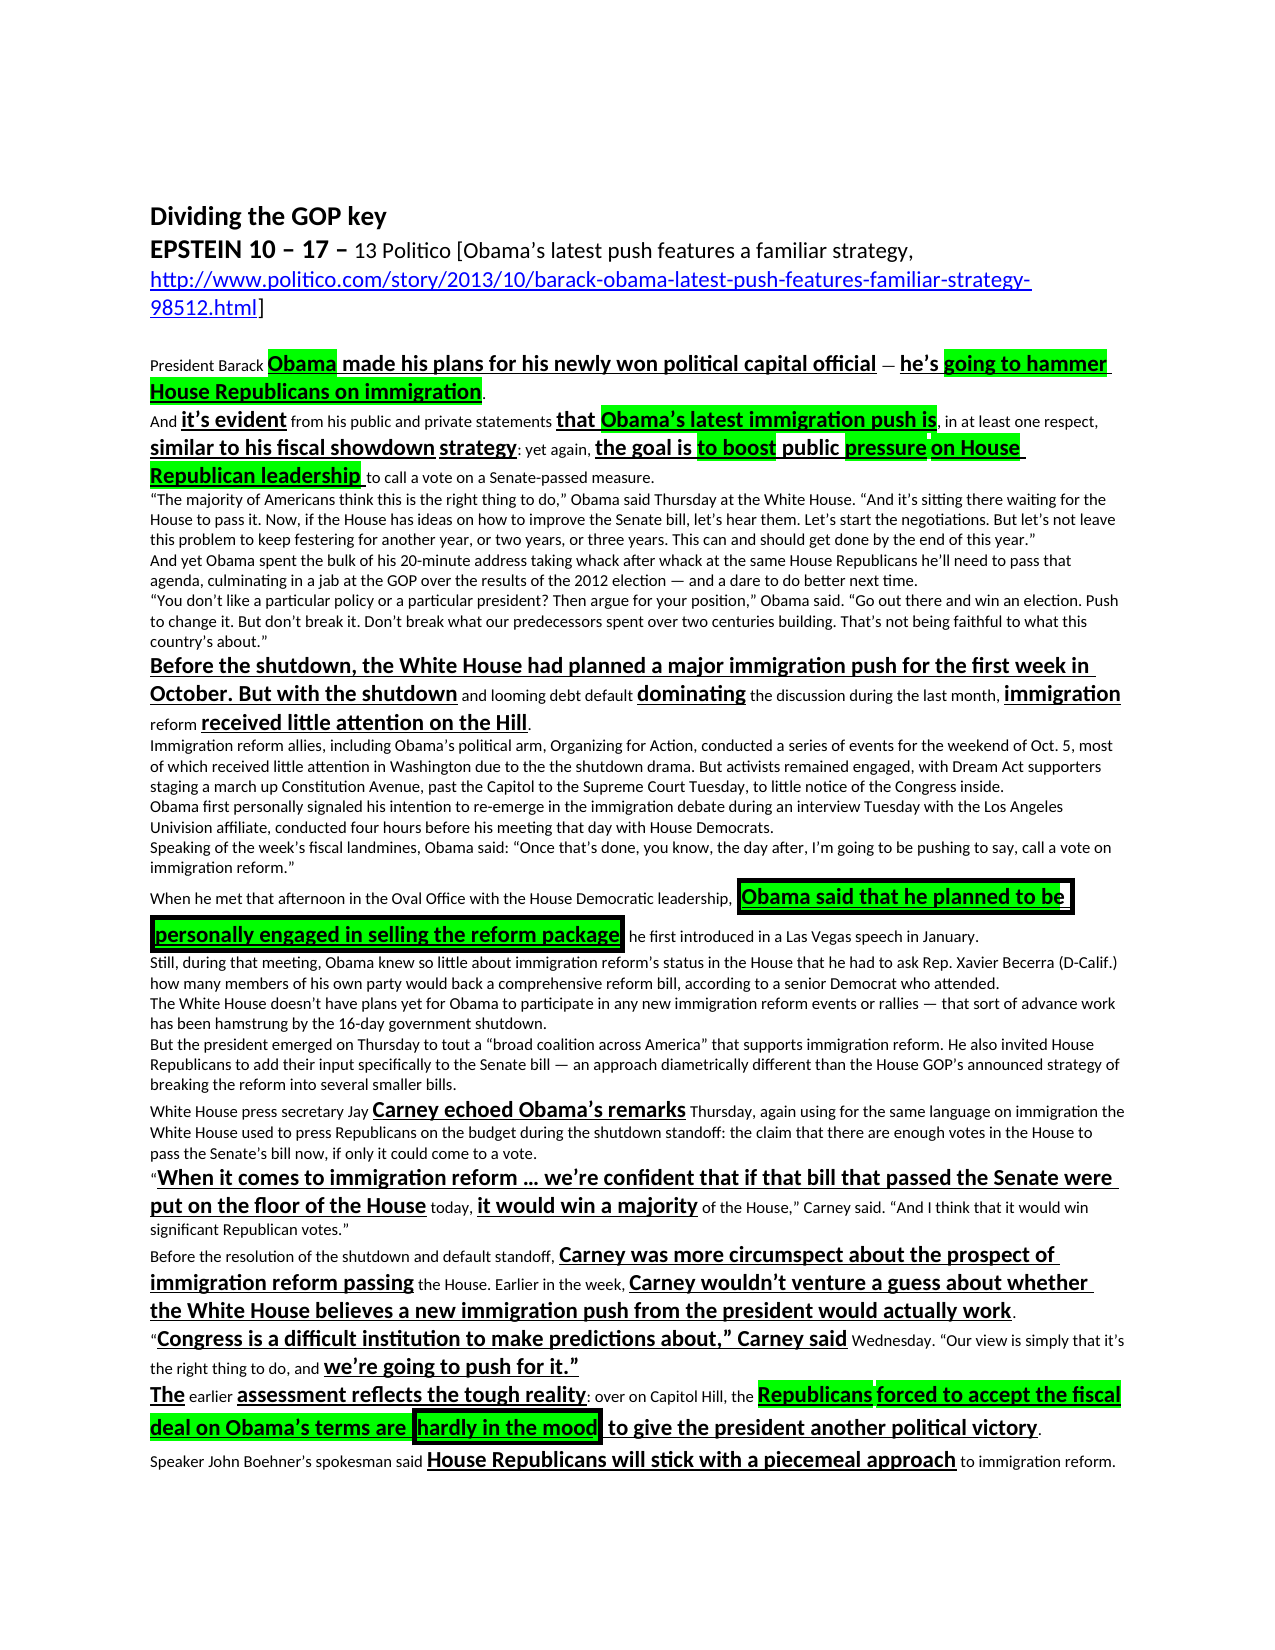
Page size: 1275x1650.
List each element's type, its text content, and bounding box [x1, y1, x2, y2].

text “The majority of Americans think this is the right thing to do,” Obama said Thursday at the White House. “And it’s sitting there waiting for the House to pass it. Now, if the House has ideas on how to improve the Senate bill, let’s hear them. Let’s start the negotiations. But let’s not leave this problem to keep festering for another year, or two years, or three years. This can and should get done by the end of this year.” [150, 489, 1125, 550]
text Still, during that meeting, Obama knew so little about immigration reform’s status in the House that he had to ask Rep. Xavier Becerra (D-Calif.) how many members of his own party would back a comprehensive reform bill, according to a senior Democrat who attended. [150, 953, 1125, 993]
text And it’s evident from his public and private statements that Obama’s latest immigration push is, in at least one respect, similar to his fiscal showdown strategy: yet again, the goal is to boost public pressure on House Republican leadership to call a vote on a Senate-passed measure. [150, 405, 1125, 489]
text When he met that afternoon in the Oval Office with the House Democratic leadership, Obama said that he planned to be personally engaged in selling the reform package he first introduced in a Las Vegas speech in January. [150, 878, 1125, 953]
text The earlier assessment reflects the tough reality: over on Capitol Hill, the Republicans forced to accept the fiscal deal on Obama’s terms are hardly in the mood to give the president another political victory. [150, 1380, 1125, 1445]
text Speaker John Boehner’s spokesman said House Republicans will stick with a piecemeal approach to immigration reform. [150, 1445, 1125, 1473]
text “When it comes to immigration reform … we’re confident that if that bill that passed the Senate were put on the floor of the House today, it would win a majority of the House,” Carney said. “And I think that it would win significant Republican votes.” [150, 1163, 1125, 1240]
text Immigration reform allies, including Obama’s political arm, Organizing for Action, conducted a series of events for the weekend of Oct. 5, most of which received little attention in Washington due to the the shutdown drama. But activists remained engaged, with Dream Act supporters staging a march up Constitution Avenue, past the Capitol to the Supreme Court Tuesday, to little notice of the Congress inside. [150, 736, 1125, 797]
subtitle Dividing the GOP key [150, 199, 1125, 232]
text President Barack Obama made his plans for his newly won political capital official — he’s going to hammer House Republicans on immigration. [337, 349, 1125, 405]
text The White House doesn’t have plans yet for Obama to participate in any new immigration reform events or rallies — that sort of advance work has been hamstrung by the 16-day government shutdown. [150, 993, 1125, 1034]
text But the president emerged on Thursday to tout a “broad coalition across America” that supports immigration reform. He also invited House Republicans to add their input specifically to the Senate bill — an approach diametrically different than the House GOP’s announced strategy of breaking the reform into several smaller bills. [150, 1034, 1125, 1095]
text White House press secretary Jay Carney echoed Obama’s remarks Thursday, again using for the same language on immigration the White House used to press Republicans on the budget during the shutdown standoff: the claim that there are enough votes in the House to pass the Senate’s bill now, if only it could come to a vote. [150, 1095, 1125, 1163]
text EPSTEIN 10 – 17 – 13 Politico [Obama’s latest push features a familiar strategy, http://www.politico.com/story/2013/10/barack-obama-latest-push-features-familiar-strategy-98512.html] [150, 232, 1125, 321]
text “You don’t like a particular policy or a particular president? Then argue for your position,” Obama said. “Go out there and win an election. Push to change it. But don’t break it. Don’t break what our predecessors spent over two centuries building. That’s not being faithful to what this country’s about.” [150, 591, 1125, 652]
text Before the resolution of the shutdown and default standoff, Carney was more circumspect about the prospect of immigration reform passing the House. Earlier in the week, Carney wouldn’t venture a guess about whether the White House believes a new immigration push from the president would actually work. [150, 1240, 1125, 1324]
text Obama first personally signaled his intention to re-emerge in the immigration debate during an interview Tuesday with the Los Angeles Univision affiliate, conducted four hours before his meeting that day with House Democrats. [150, 797, 1125, 837]
text And yet Obama spent the bulk of his 20-minute address taking whack after whack at the same House Republicans he’ll need to pass that agenda, culminating in a jab at the GOP over the results of the 2012 election — and a dare to do better next time. [150, 550, 1125, 591]
text Before the shutdown, the White House had planned a major immigration push for the first week in October. But with the shutdown and looming debt default dominating the discussion during the last month, immigration reform received little attention on the Hill. [150, 652, 1125, 736]
text “Congress is a difficult institution to make predictions about,” Carney said Wednesday. “Our view is simply that it’s the right thing to do, and we’re going to push for it.” [150, 1324, 1125, 1380]
text Speaking of the week’s fiscal landmines, Obama said: “Once that’s done, you know, the day after, I’m going to be pushing to say, call a vote on immigration reform.” [150, 837, 1125, 878]
